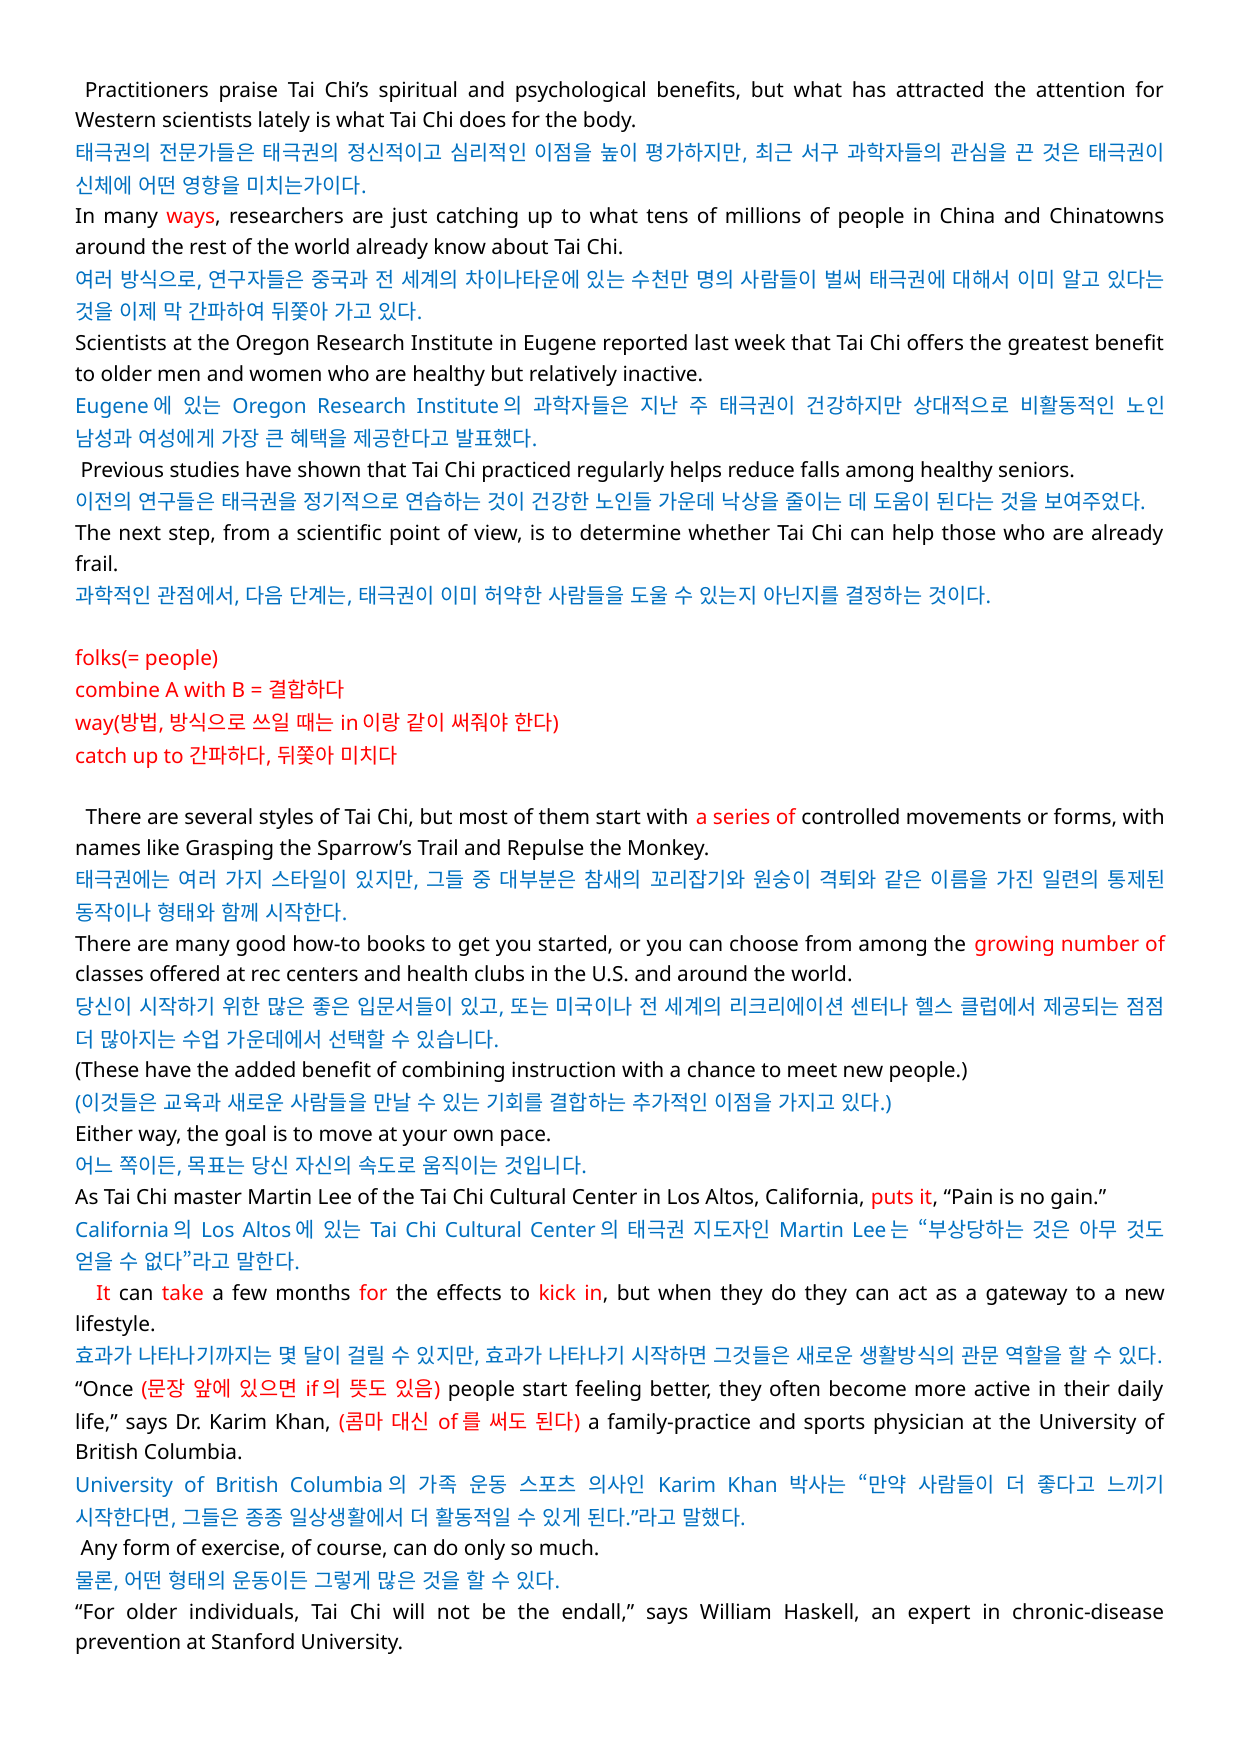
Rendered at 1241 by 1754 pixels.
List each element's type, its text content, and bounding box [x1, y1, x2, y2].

text It can take a few months for the effects to kick in, but when they do they can act as a gateway to a new lifestyle. [75, 1278, 1165, 1337]
text “Once (문장 앞에 있으면 if의 뜻도 있음) people start feeling better, they often become more active in their daily life,” says Dr. Karim Khan, (콤마 대신 of를 써도 된다) a family-practice and sports physician at the University of British Columbia. [75, 1372, 1165, 1466]
text 당신이 시작하기 위한 많은 좋은 입문서들이 있고, 또는 미국이나 전 세계의 리크리에이션 센터나 헬스 클럽에서 제공되는 점점 더 많아지는 수업 가운데에서 선택할 수 있습니다. [75, 990, 1165, 1053]
text University of British Columbia의 가족 운동 스포츠 의사인 Karim Khan 박사는 “만약 사람들이 더 좋다고 느끼기 시작한다면, 그들은 종종 일상생활에서 더 활동적일 수 있게 된다.”라고 말했다. [75, 1468, 1165, 1531]
text catch up to 간파하다, 뒤쫓아 미치다 [75, 739, 1165, 769]
text 물론, 어떤 형태의 운동이든 그렇게 많은 것을 할 수 있다. [75, 1564, 1165, 1594]
text (These have the added benefit of combining instruction with a chance to meet new people.) [75, 1056, 1165, 1084]
text 태극권의 전문가들은 태극권의 정신적이고 심리적인 이점을 높이 평가하지만, 최근 서구 과학자들의 관심을 끈 것은 태극권이 신체에 어떤 영향을 미치는가이다. [75, 136, 1165, 199]
text In many ways, researchers are just catching up to what tens of millions of people in China and Chinatowns around the rest of the world already know about Tai Chi. [75, 202, 1165, 261]
text There are several styles of Tai Chi, but most of them start with a series of controlled movements or forms, with names like Grasping the Sparrow’s Trail and Repulse the Monkey. [75, 802, 1165, 861]
text Previous studies have shown that Tai Chi practiced regularly helps reduce falls among healthy seniors. [75, 455, 1165, 483]
text 과학적인 관점에서, 다음 단계는, 태극권이 이미 허약한 사람들을 도울 수 있는지 아닌지를 결정하는 것이다. [75, 579, 1165, 610]
text There are many good how-to books to get you started, or you can choose from among the growing number of classes offered at rec centers and health clubs in the U.S. and around the world. [75, 929, 1165, 988]
text 태극권에는 여러 가지 스타일이 있지만, 그들 중 대부분은 참새의 꼬리잡기와 원숭이 격퇴와 같은 이름을 가진 일련의 통제된 동작이나 형태와 함께 시작한다. [75, 863, 1165, 927]
text 이전의 연구들은 태극권을 정기적으로 연습하는 것이 건강한 노인들 가운데 낙상을 줄이는 데 도움이 된다는 것을 보여주었다. [75, 486, 1165, 516]
text As Tai Chi master Martin Lee of the Tai Chi Cultural Center in Los Altos, California, puts it, “Pain is no gain.” [75, 1182, 1165, 1211]
text folks(= people) [75, 643, 1165, 671]
text Either way, the goal is to move at your own pace. [75, 1119, 1165, 1147]
text combine A with B = 결합하다 [75, 673, 1165, 704]
text 효과가 나타나기까지는 몇 달이 걸릴 수 있지만, 효과가 나타나기 시작하면 그것들은 새로운 생활방식의 관문 역할을 할 수 있다. [75, 1339, 1165, 1370]
text “For older individuals, Tai Chi will not be the endall,” says William Haskell, an expert in chronic-disease prevention at Stanford University. [75, 1597, 1165, 1656]
text (이것들은 교육과 새로운 사람들을 만날 수 있는 기회를 결합하는 추가적인 이점을 가지고 있다.) [75, 1086, 1165, 1117]
text Scientists at the Oregon Research Institute in Eugene reported last week that Tai Chi offers the greatest benefit to older men and women who are healthy but relatively inactive. [75, 328, 1165, 387]
text Eugene에 있는 Oregon Research Institute의 과학자들은 지난 주 태극권이 건강하지만 상대적으로 비활동적인 노인 남성과 여성에게 가장 큰 혜택을 제공한다고 발표했다. [75, 389, 1165, 453]
text 어느 쪽이든, 목표는 당신 자신의 속도로 움직이는 것입니다. [75, 1149, 1165, 1180]
text way(방법, 방식으로 쓰일 때는 in이랑 같이 써줘야 한다) [75, 706, 1165, 737]
text The next step, from a scientific point of view, is to determine whether Tai Chi can help those who are already frail. [75, 518, 1165, 577]
text Any form of exercise, of course, can do only so much. [75, 1533, 1165, 1562]
text Practitioners praise Tai Chi’s spiritual and psychological benefits, but what has attracted the attention for Western scientists lately is what Tai Chi does for the body. [75, 75, 1165, 134]
text California의 Los Altos에 있는 Tai Chi Cultural Center의 태극권 지도자인 Martin Lee는 “부상당하는 것은 아무 것도 얻을 수 없다”라고 말한다. [75, 1213, 1165, 1276]
text 여러 방식으로, 연구자들은 중국과 전 세계의 차이나타운에 있는 수천만 명의 사람들이 벌써 태극권에 대해서 이미 알고 있다는 것을 이제 막 간파하여 뒤쫓아 가고 있다. [75, 263, 1165, 326]
